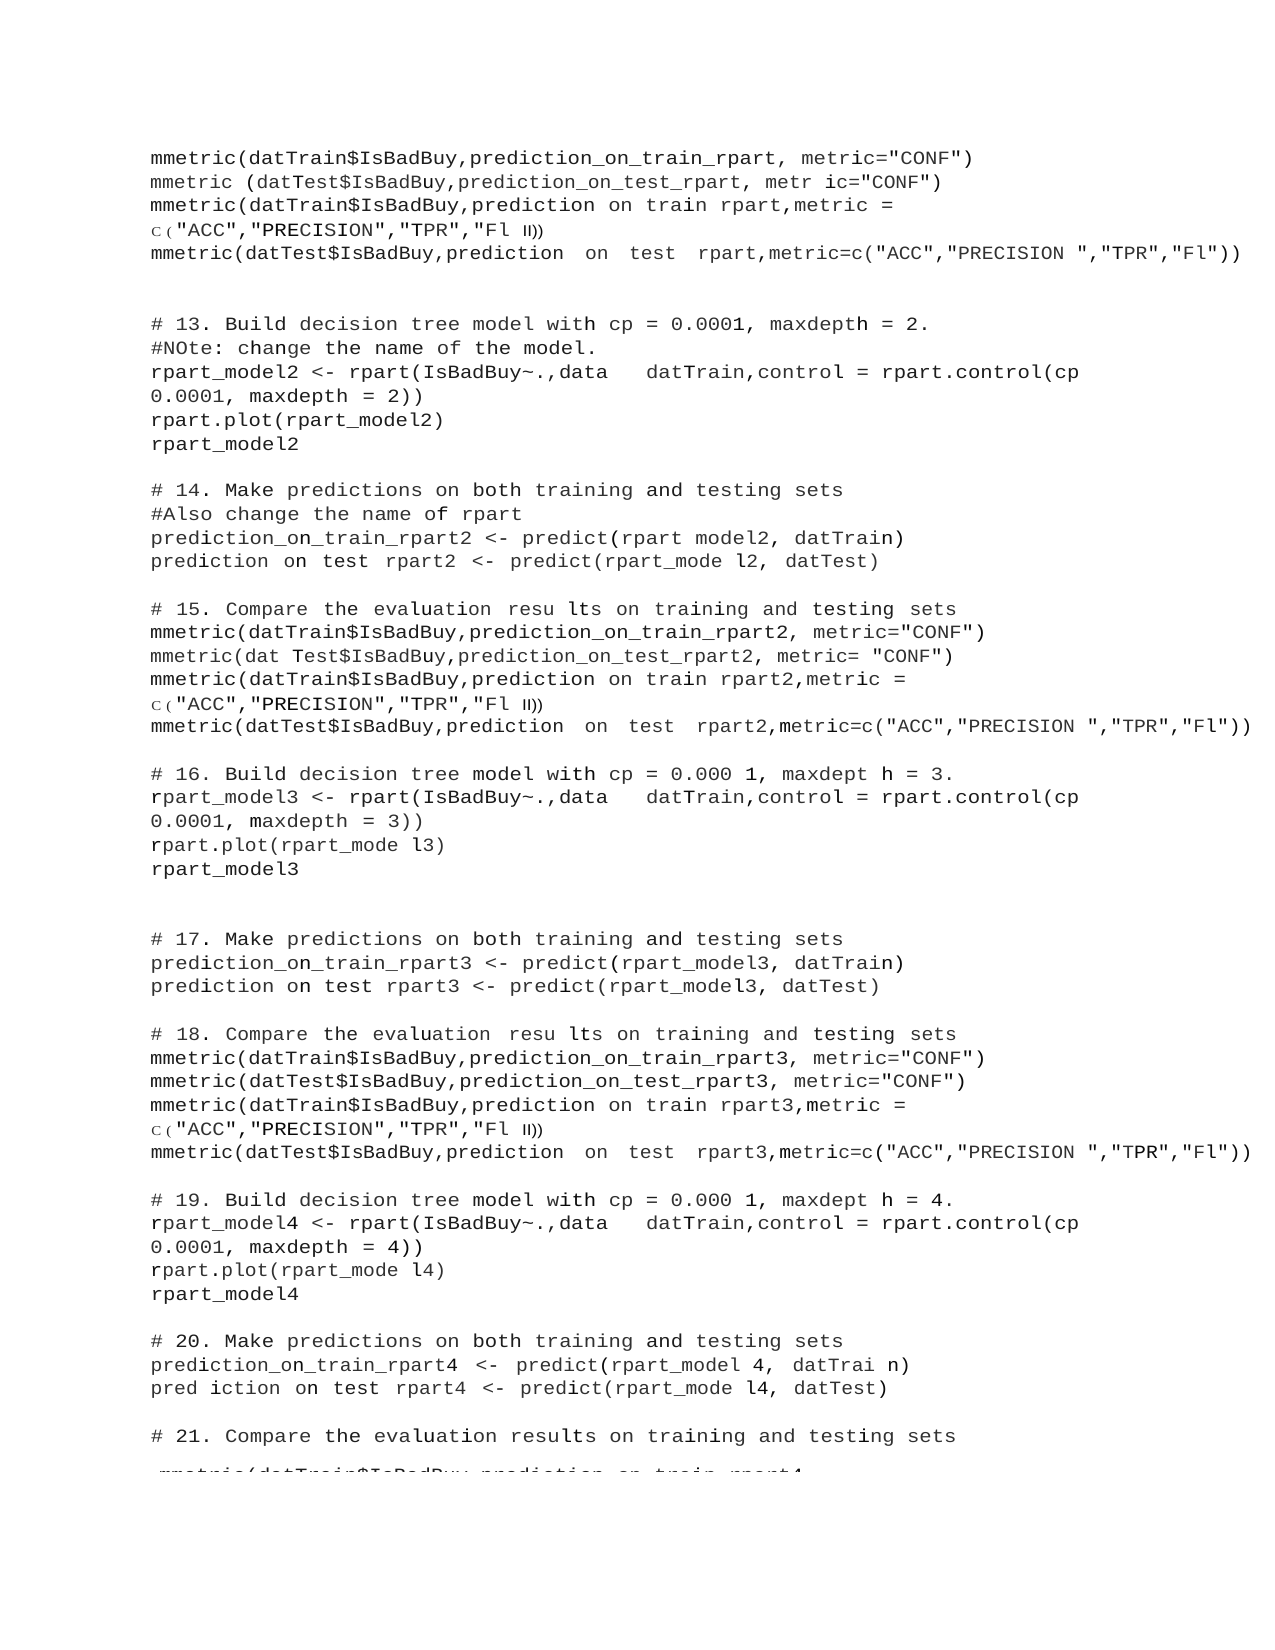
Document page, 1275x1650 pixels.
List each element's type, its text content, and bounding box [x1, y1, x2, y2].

text mmetric(datTest$IsBadBuy,prediction on test rpart2,metric=c("ACC","PRECISION ","TPR","Fl")) [151, 717, 1273, 738]
text C ( "ACC","PRECISION","TPR","Fl II)) [151, 694, 1273, 714]
text # 14. Make predictions on both training and testing sets #Also change the name of rpart [151, 481, 846, 526]
text # 19. Build decision tree model with cp = 0.000 1, maxdept h = 4. rpart_model4 <- rpart(IsBadBuy~.,data datTrain,control = rpart.control(cp 0.0001, maxdepth = 4)) [150, 1190, 1082, 1259]
text # 16. Build decision tree model with cp = 0.000 1, maxdept h = 3. rpart_model3 <- rpart(IsBadBuy~.,data datTrain,control = rpart.control(cp 0.0001, maxdepth = 3)) [150, 765, 1082, 833]
text # 13. Build decision tree model with cp = 0.0001, maxdepth = 2. #NOte: change the name of the model. [151, 314, 932, 360]
text prediction_on_train_rpart2 <- predict(rpart model2, datTrain) prediction on test rpart2 <- predict(rpart_mode l2, datTest) [150, 529, 907, 573]
text rpart_model2 <- rpart(IsBadBuy~.,data datTrain,control = rpart.control(cp 0.0001, maxdepth = 2)) [150, 362, 1082, 408]
text rpart.plot(rpart_model2) rpart_model2 [150, 410, 567, 456]
text mmetric(datTest$IsBadBuy,prediction on test rpart3,metric=c("ACC","PRECISION ","TPR","Fl")) [151, 1143, 1273, 1164]
text C ( "ACC","PRECISION","TPR","Fl II)) [151, 220, 1273, 240]
text rpart.plot(rpart_mode l3) rpart_model3 [150, 835, 448, 881]
text C ( "ACC","PRECISION","TPR","Fl II)) [151, 1119, 1273, 1139]
text # 18. Compare the evaluation resu lts on training and testing sets mmetric(datTrain$IsBadBuy,prediction_on_train_rpart3, metric="CONF") mmetric(datTest$IsBadBuy,prediction_on_test_rpart3, metric="CONF") mmetric(datTrain$IsBadBuy,prediction on train rpart3,metric = [150, 1025, 1273, 1117]
text rpart.plot(rpart_mode l4) rpart_model4 [150, 1261, 448, 1306]
text mmetric(datTrain$IsBadBuy,prediction_on_train_rpart, metric="CONF") mmetric (datTest$IsBadBuy,prediction_on_test_rpart, metr ic="CONF") mmetric(datTrain$IsBadBuy,prediction on train rpart,metric = [150, 149, 992, 217]
text mmetric(datTest$IsBadBuy,prediction on test rpart,metric=c("ACC","PRECISION ","TPR","Fl")) [151, 243, 1273, 265]
text # 15. Compare the evaluation resu lts on training and testing sets mmetric(datTrain$IsBadBuy,prediction_on_train_rpart2, metric="CONF") mmetric(dat Test$IsBadBuy,prediction_on_test_rpart2, metric= "CONF") mmetric(datTrain$IsBadBuy,prediction on train rpart2,metric = [150, 599, 1093, 691]
text # 21. Compare the evaluation results on training and testing sets [151, 1427, 1273, 1448]
text # 17. Make predictions on both training and testing sets prediction_on_train_rpart3 <- predict(rpart_model3, datTrain) prediction on test rpart3 <- predict(rpart_model3, datTest) [150, 930, 907, 998]
text # 20. Make predictions on both training and testing sets prediction_on_train_rpart4 <- predict(rpart_model 4, datTrai n) pred iction on test rpart4 <- predict(rpart_mode l4, datTest) [150, 1332, 932, 1400]
